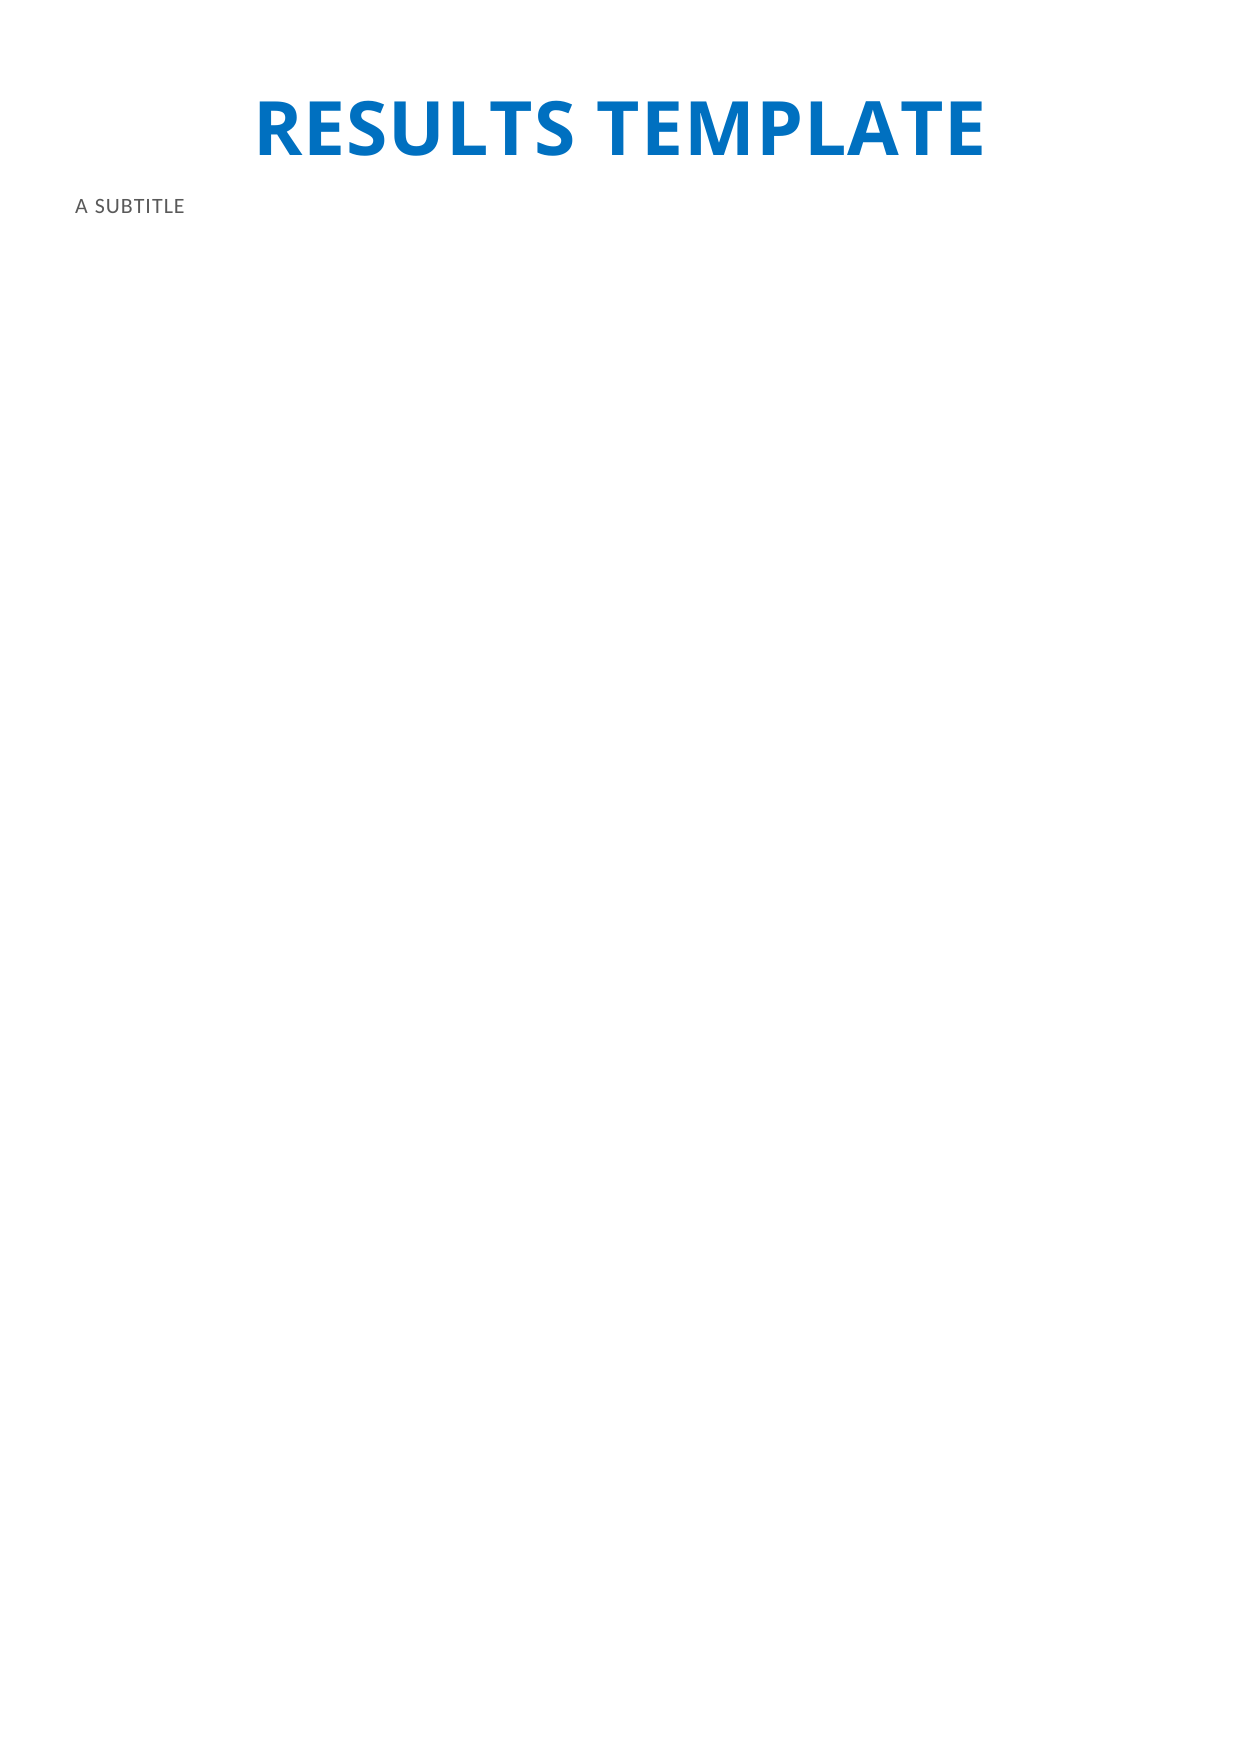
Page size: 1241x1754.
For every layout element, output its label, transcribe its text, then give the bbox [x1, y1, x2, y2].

title Results Template [75, 75, 1165, 177]
subtitle A Subtitle [75, 192, 1165, 219]
